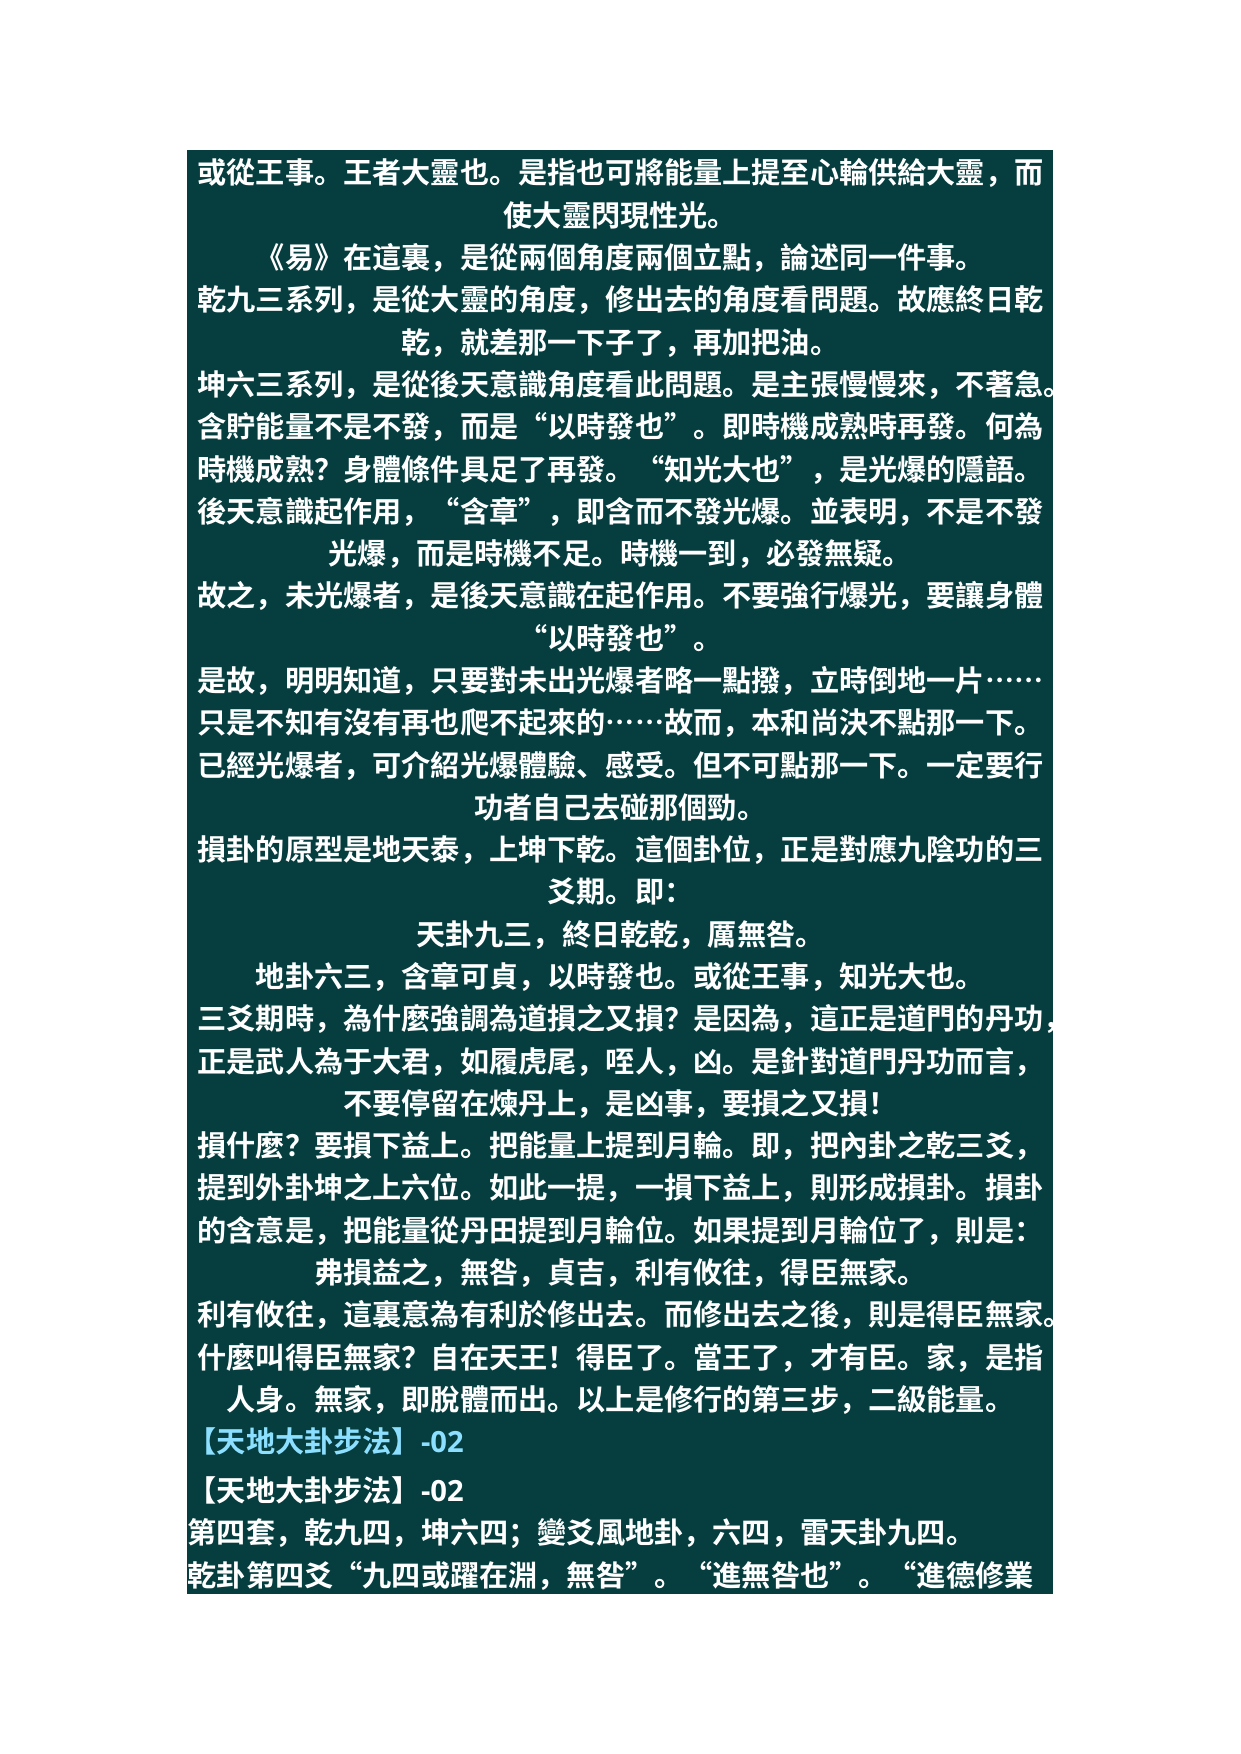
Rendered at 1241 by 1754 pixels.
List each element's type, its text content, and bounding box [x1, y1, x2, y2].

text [187, 150, 1053, 1419]
text 【天地大卦步法】-02 [187, 1419, 1053, 1461]
